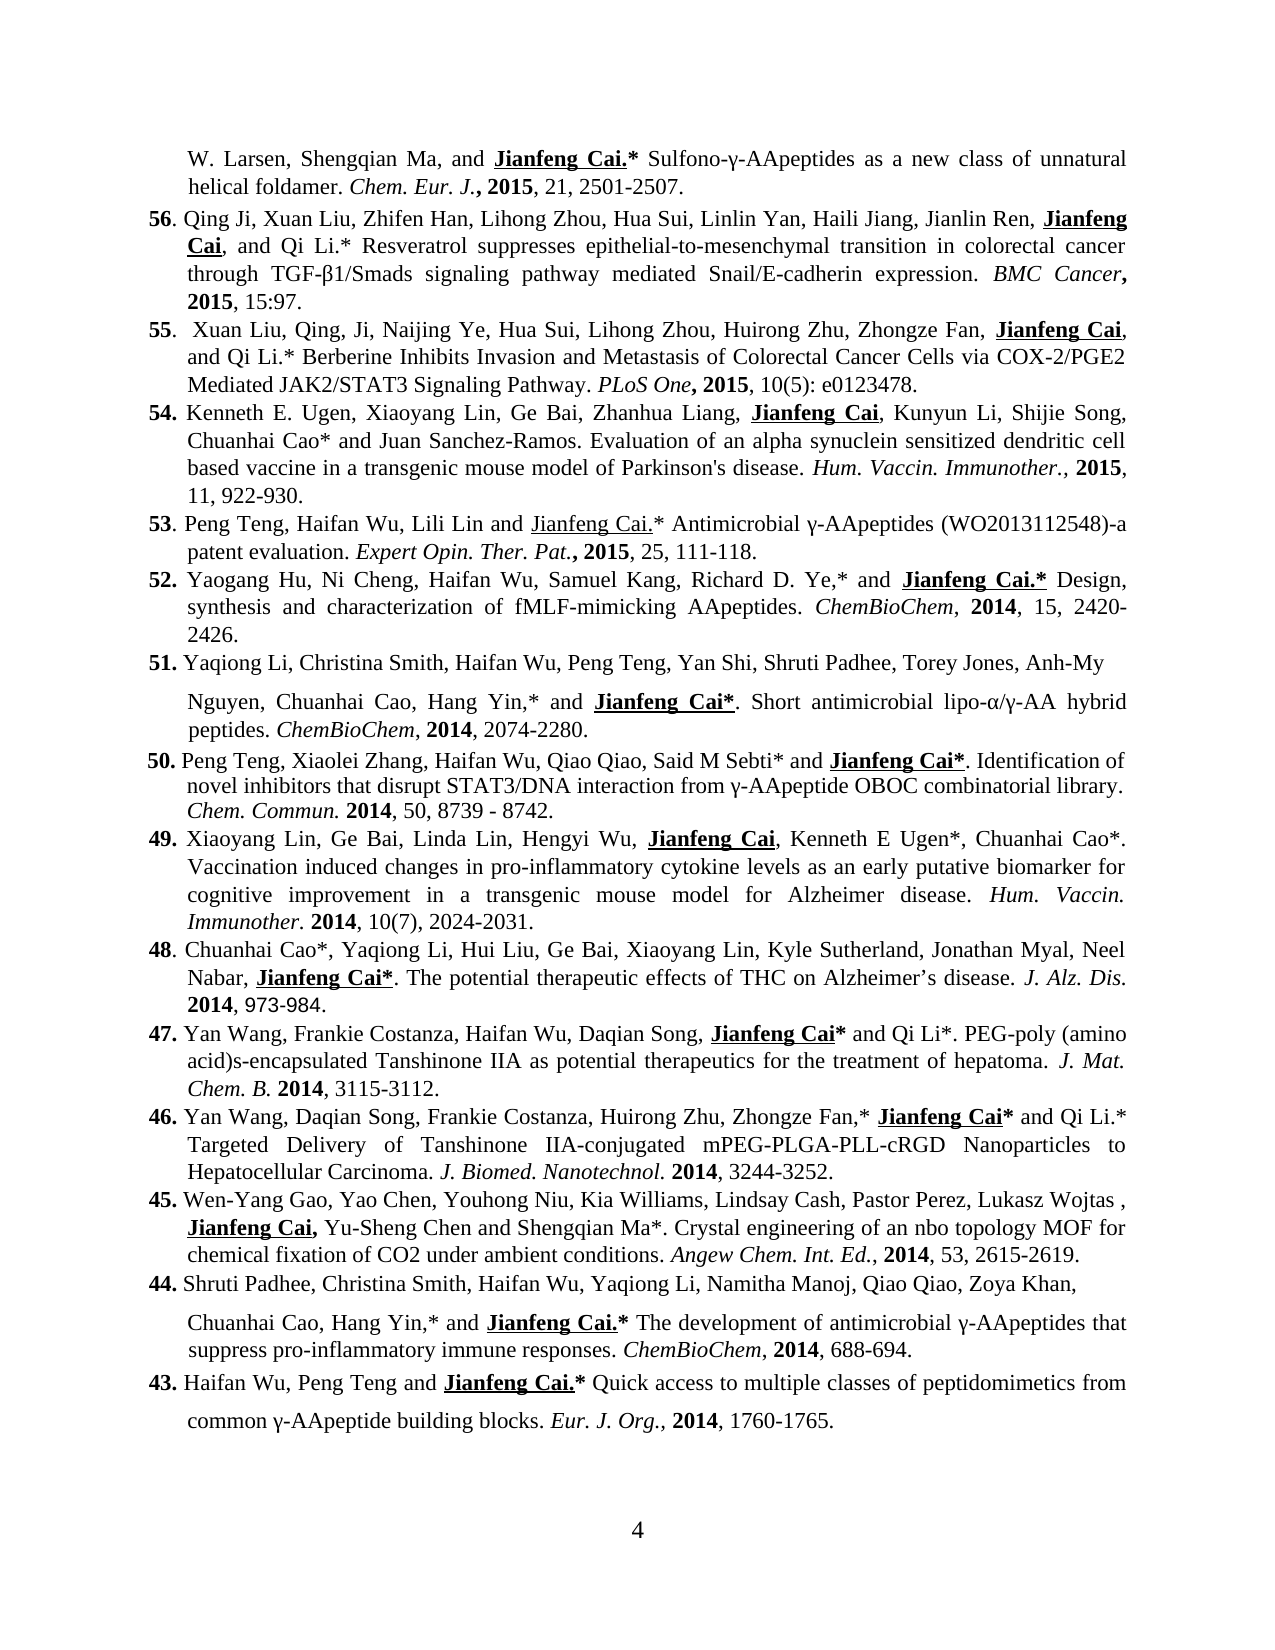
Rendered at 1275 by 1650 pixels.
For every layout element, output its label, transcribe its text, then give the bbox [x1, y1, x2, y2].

text 52. Yaogang Hu, Ni Cheng, Haifan Wu, Samuel Kang, Richard D. Ye,* and Jianfeng Cai.* Design, synthesis and characterization of fMLF-mimicking AApeptides. ChemBioChem, 2014, 15, 2420-2426. [148, 566, 1127, 647]
text 47. Yan Wang, Frankie Costanza, Haifan Wu, Daqian Song, Jianfeng Cai* and Qi Li*. PEG-poly (amino acid)s-encapsulated Tanshinone IIA as potential therapeutics for the treatment of hepatoma. J. Mat. Chem. B. 2014, 3115-3112. [148, 1020, 1127, 1101]
text 44. Shruti Padhee, Christina Smith, Haifan Wu, Yaqiong Li, Namitha Manoj, Qiao Qiao, Zoya Khan, [148, 1270, 1127, 1296]
text 45. Wen-Yang Gao, Yao Chen, Youhong Niu, Kia Williams, Lindsay Cash, Pastor Perez, Lukasz Wojtas , Jianfeng Cai, Yu-Sheng Chen and Shengqian Ma*. Crystal engineering of an nbo topology MOF for chemical fixation of CO2 under ambient conditions. Angew Chem. Int. Ed., 2014, 53, 2615-2619. [148, 1186, 1127, 1268]
text 50. Peng Teng, Xiaolei Zhang, Haifan Wu, Qiao Qiao, Said M Sebti* and Jianfeng Cai*. Identification of novel inhibitors that disrupt STAT3/DNA interaction from γ-AApeptide OBOC combinatorial library. Chem. Commun. 2014, 50, 8739 - 8742. [147, 748, 1127, 823]
text W. Larsen, Shengqian Ma, and Jianfeng Cai.* Sulfono-γ-AApeptides as a new class of unnatural helical foldamer. Chem. Eur. J., 2015, 21, 2501-2507. [187, 145, 1127, 199]
text Nguyen, Chuanhai Cao, Hang Yin,* and Jianfeng Cai*. Short antimicrobial lipo-α/γ-AA hybrid peptides. ChemBioChem, 2014, 2074-2280. [187, 688, 1127, 742]
text 46. Yan Wang, Daqian Song, Frankie Costanza, Huirong Zhu, Zhongze Fan,* Jianfeng Cai* and Qi Li.* Targeted Delivery of Tanshinone IIA-conjugated mPEG-PLGA-PLL-cRGD Nanoparticles to Hepatocellular Carcinoma. J. Biomed. Nanotechnol. 2014, 3244-3252. [148, 1103, 1127, 1184]
text 54. Kenneth E. Ugen, Xiaoyang Lin, Ge Bai, Zhanhua Liang, Jianfeng Cai, Kunyun Li, Shijie Song, Chuanhai Cao* and Juan Sanchez-Ramos. Evaluation of an alpha synuclein sensitized dendritic cell based vaccine in a transgenic mouse model of Parkinson's disease. Hum. Vaccin. Immunother., 2015, 11, 922-930. [148, 399, 1127, 508]
text 56. Qing Ji, Xuan Liu, Zhifen Han, Lihong Zhou, Hua Sui, Linlin Yan, Haili Jiang, Jianlin Ren, Jianfeng Cai, and Qi Li.* Resveratrol suppresses epithelial-to-mesenchymal transition in colorectal cancer through TGF-β1/Smads signaling pathway mediated Snail/E-cadherin expression. BMC Cancer, 2015, 15:97. [148, 205, 1127, 314]
text 53. Peng Teng, Haifan Wu, Lili Lin and Jianfeng Cai.* Antimicrobial γ-AApeptides (WO2013112548)-a patent evaluation. Expert Opin. Ther. Pat., 2015, 25, 111-118. [148, 510, 1127, 564]
text Chuanhai Cao, Hang Yin,* and Jianfeng Cai.* The development of antimicrobial γ-AApeptides that suppress pro-inflammatory immune responses. ChemBioChem, 2014, 688-694. [187, 1309, 1127, 1363]
text 55. Xuan Liu, Qing, Ji, Naijing Ye, Hua Sui, Lihong Zhou, Huirong Zhu, Zhongze Fan, Jianfeng Cai, and Qi Li.* Berberine Inhibits Invasion and Metastasis of Colorectal Cancer Cells via COX-2/PGE2 Mediated JAK2/STAT3 Signaling Pathway. PLoS One, 2015, 10(5): e0123478. [148, 316, 1127, 397]
text 43. Haifan Wu, Peng Teng and Jianfeng Cai.* Quick access to multiple classes of peptidomimetics from common γ-AApeptide building blocks. Eur. J. Org., 2014, 1760-1765. [148, 1369, 1127, 1434]
text 51. Yaqiong Li, Christina Smith, Haifan Wu, Peng Teng, Yan Shi, Shruti Padhee, Torey Jones, Anh-My [148, 649, 1127, 676]
text 48. Chuanhai Cao*, Yaqiong Li, Hui Liu, Ge Bai, Xiaoyang Lin, Kyle Sutherland, Jonathan Myal, Neel Nabar, Jianfeng Cai*. The potential therapeutic effects of THC on Alzheimer’s disease. J. Alz. Dis. 2014, 973-984. [148, 936, 1127, 1018]
text 49. Xiaoyang Lin, Ge Bai, Linda Lin, Hengyi Wu, Jianfeng Cai, Kenneth E Ugen*, Chuanhai Cao*. Vaccination induced changes in pro-inflammatory cytokine levels as an early putative biomarker for cognitive improvement in a transgenic mouse model for Alzheimer disease. Hum. Vaccin. Immunother. 2014, 10(7), 2024-2031. [148, 825, 1127, 934]
